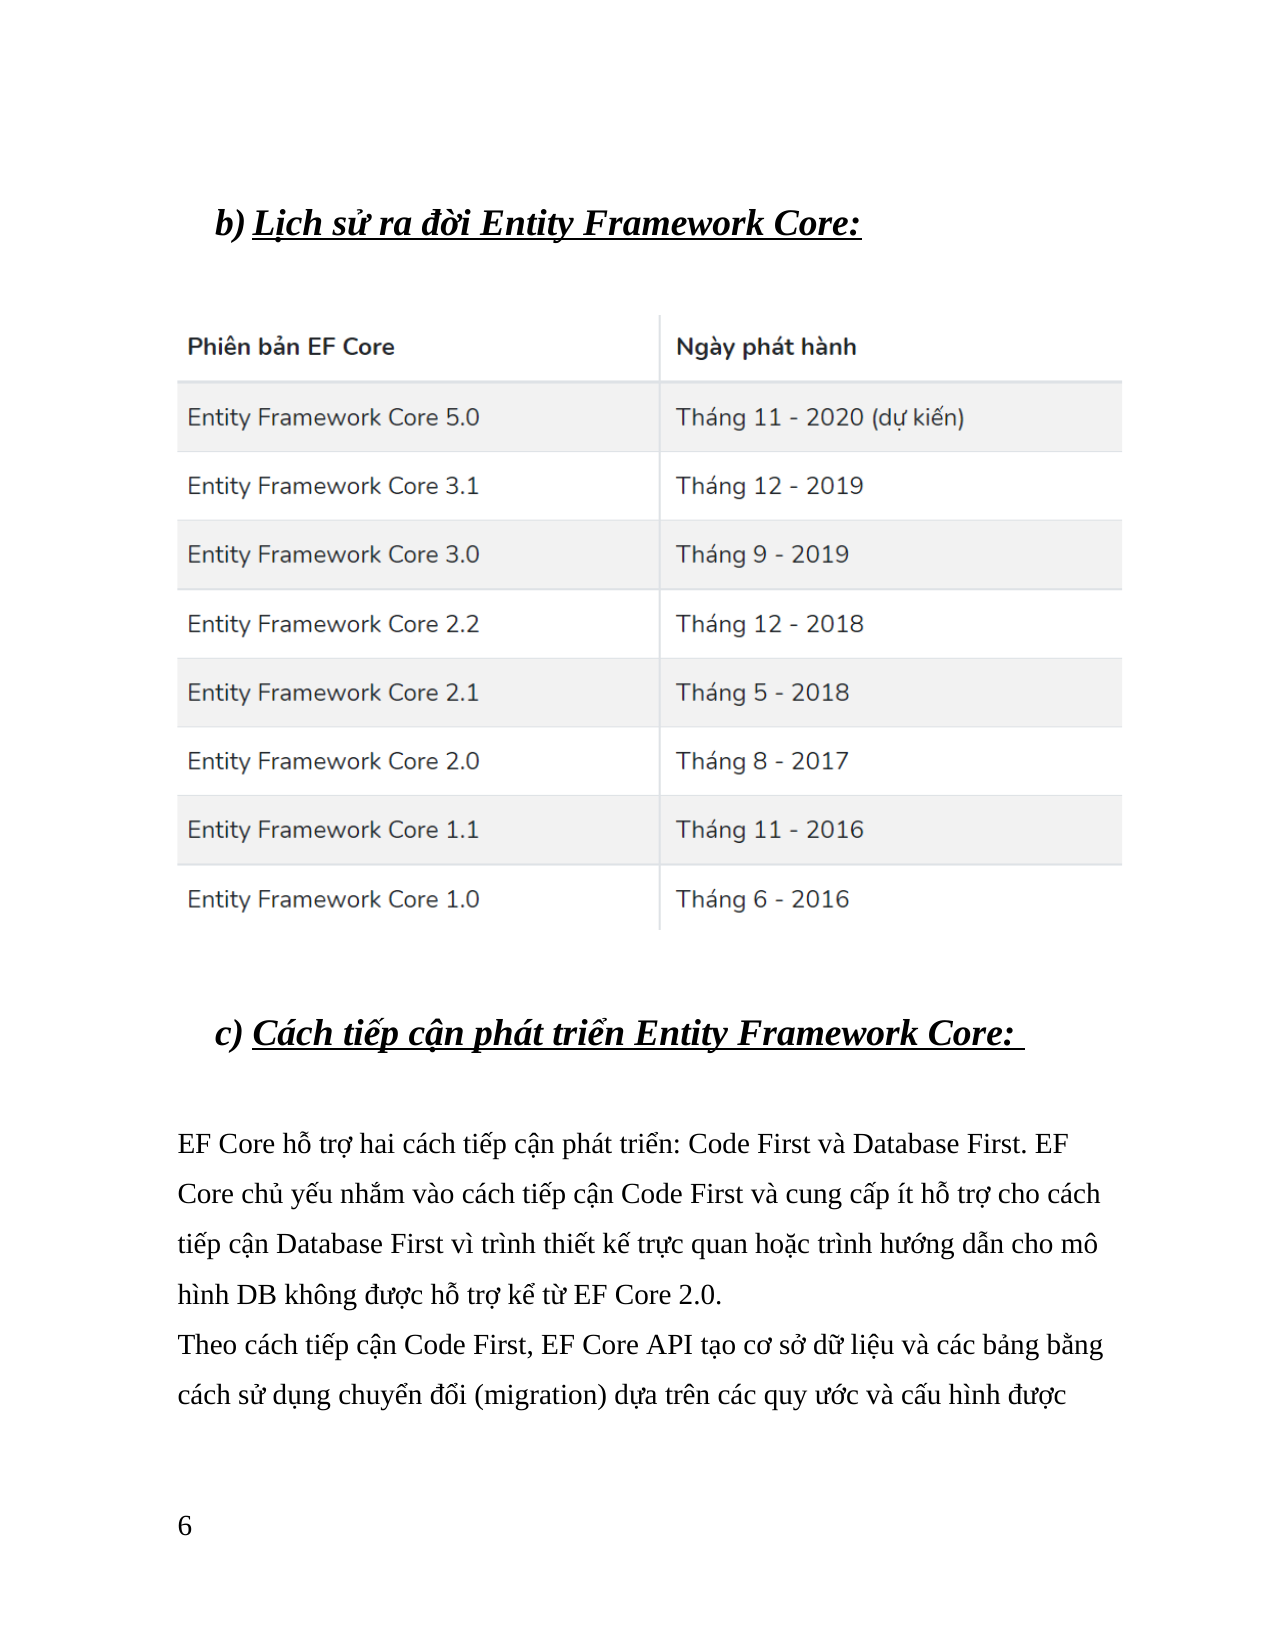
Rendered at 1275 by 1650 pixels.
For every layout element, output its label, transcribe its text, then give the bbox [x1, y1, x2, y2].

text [177, 1327, 1122, 1411]
list Lịch sử ra đời Entity Framework Core: [215, 200, 1122, 243]
text EF Core hỗ trợ hai cách tiếp cận phát triển: Code First và Database First. EF Core chủ yếu nhắm vào cách tiếp cận Code First và cung cấp ít hỗ trợ cho cách tiếp cận Database First vì trình thiết kế trực quan hoặc trình hướng dẫn cho mô hình DB không được hỗ trợ kể từ EF Core 2.0. [177, 1126, 1122, 1310]
list Cách tiếp cận phát triển Entity Framework Core: [215, 1011, 1122, 1054]
picture [177, 315, 1123, 930]
